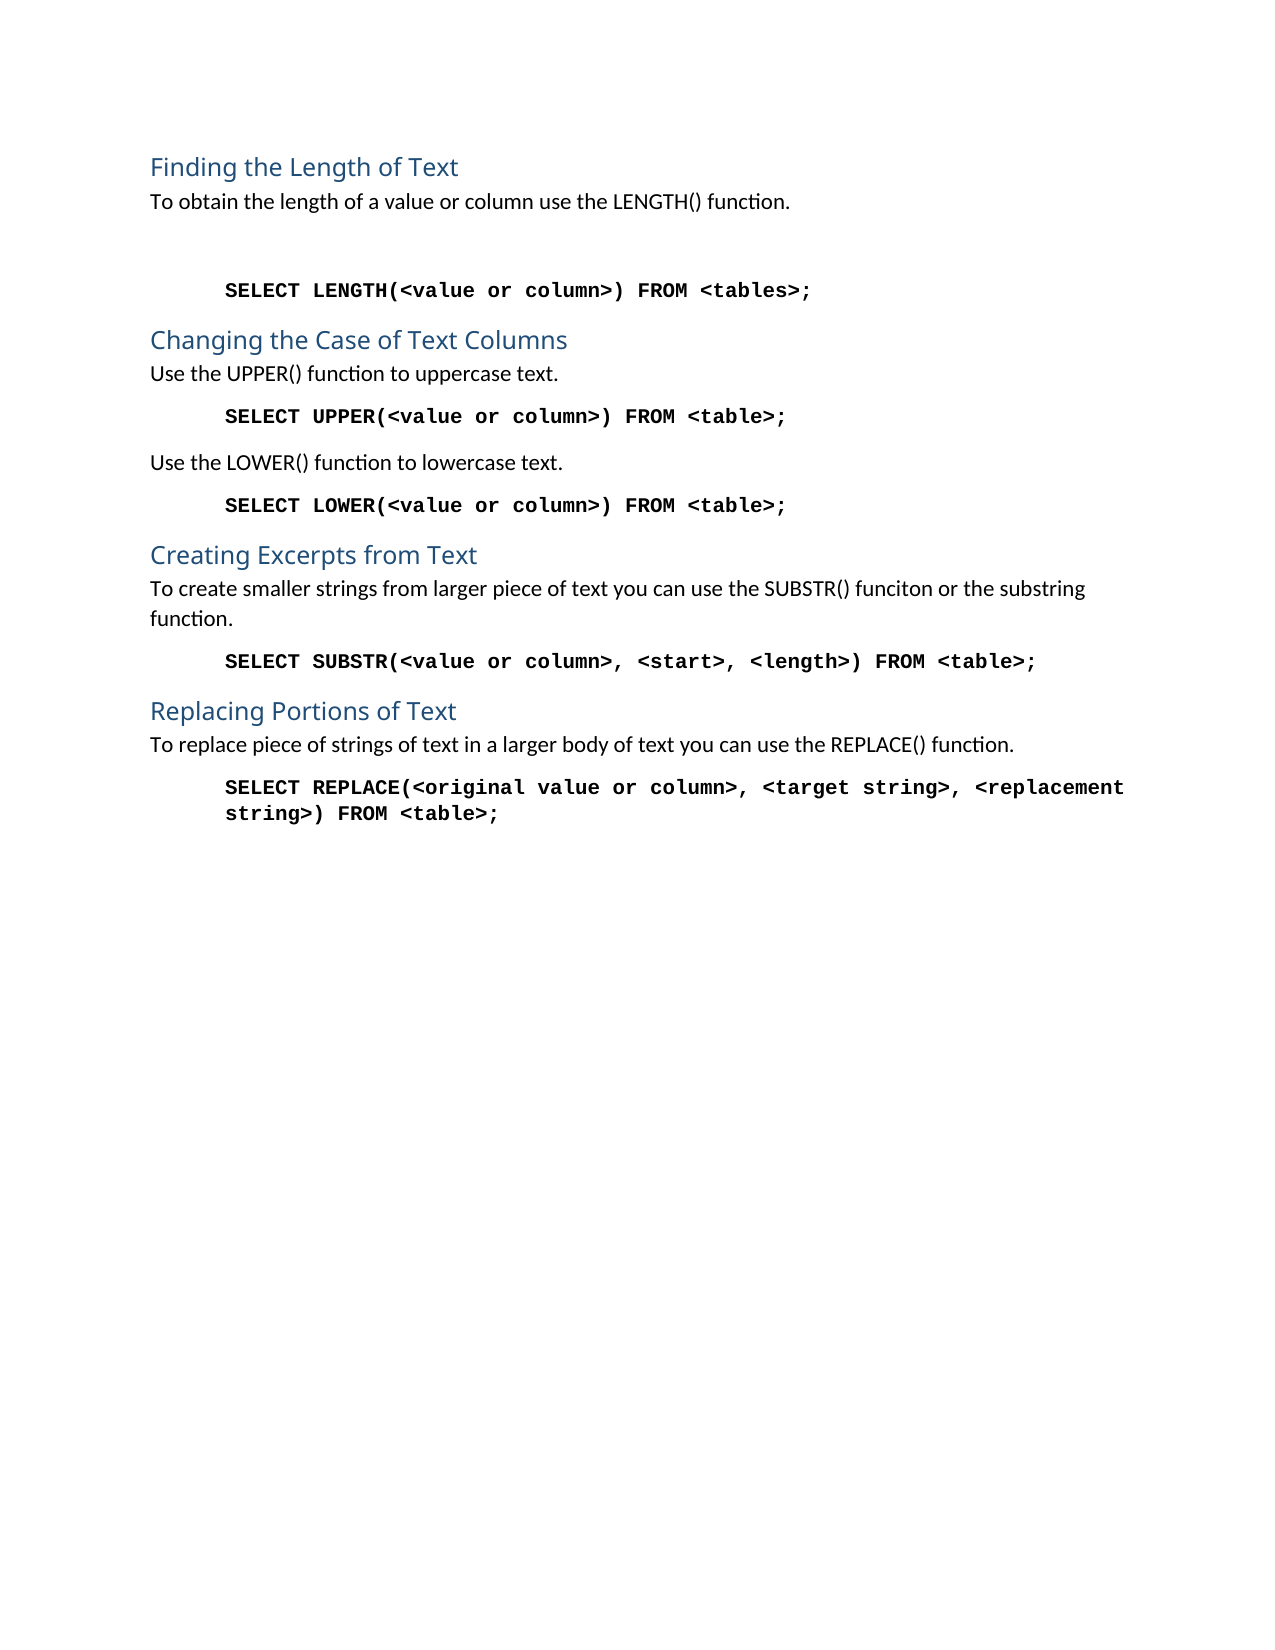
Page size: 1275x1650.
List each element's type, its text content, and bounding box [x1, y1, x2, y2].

text SELECT UPPER(<value or column>) FROM <table>; [225, 406, 1125, 430]
text SELECT REPLACE(<original value or column>, <target string>, <replacement string>) FROM <table>; [225, 777, 1125, 826]
subtitle Changing the Case of Text Columns [150, 323, 1125, 357]
text To obtain the length of a value or column use the LENGTH() function. [150, 187, 1125, 215]
text SELECT LENGTH(<value or column>) FROM <tables>; [225, 281, 1125, 304]
text SELECT SUBSTR(<value or column>, <start>, <length>) FROM <table>; [225, 651, 1125, 675]
subtitle Creating Excerpts from Text [150, 538, 1125, 572]
subtitle Finding the Length of Text [150, 150, 1125, 184]
subtitle Replacing Portions of Text [150, 694, 1125, 728]
text SELECT LOWER(<value or column>) FROM <table>; [225, 495, 1125, 519]
text Use the UPPER() function to uppercase text. [150, 359, 1125, 387]
text To create smaller strings from larger piece of text you can use the SUBSTR() funciton or the substring function. [150, 574, 1125, 633]
text To replace piece of strings of text in a larger body of text you can use the REPLACE() function. [150, 730, 1125, 758]
text Use the LOWER() function to lowercase text. [150, 448, 1125, 477]
